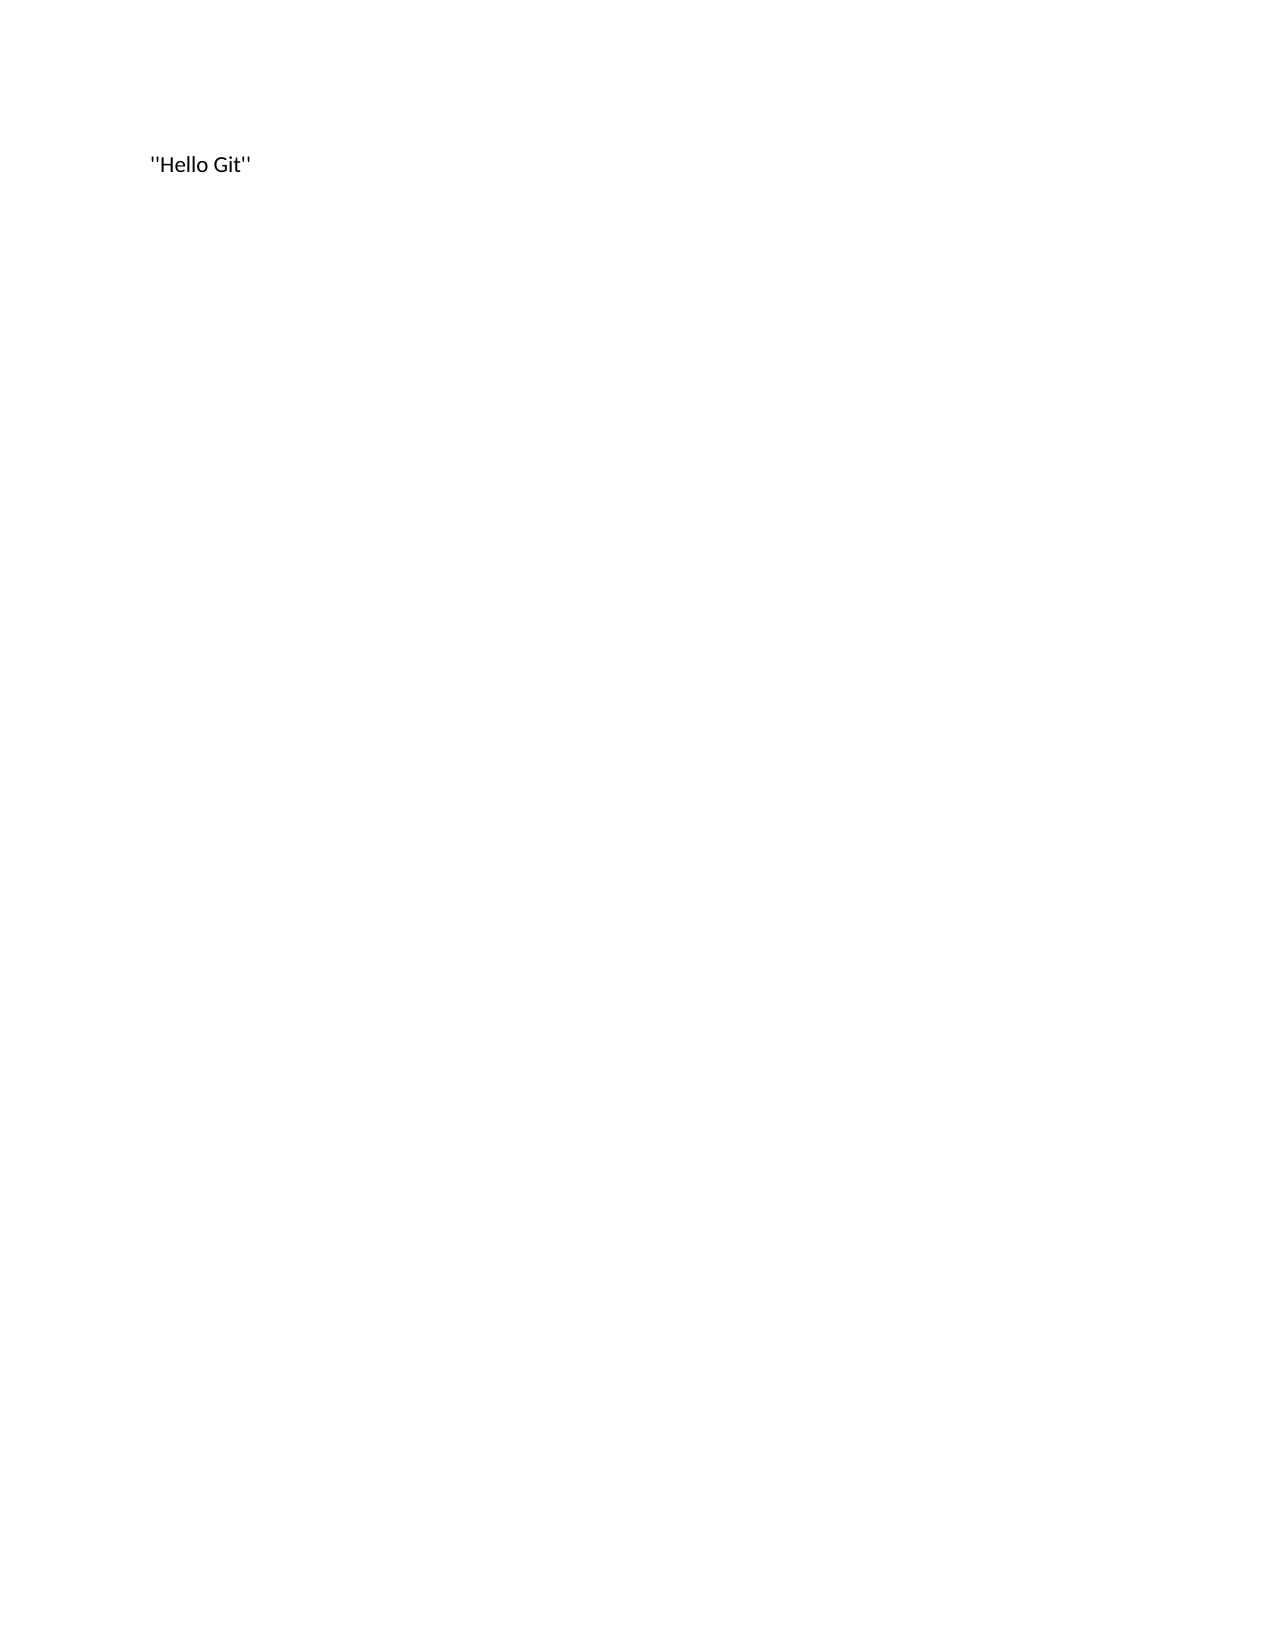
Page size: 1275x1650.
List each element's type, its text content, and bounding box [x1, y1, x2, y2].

text ''Hello Git'' [150, 150, 1125, 179]
